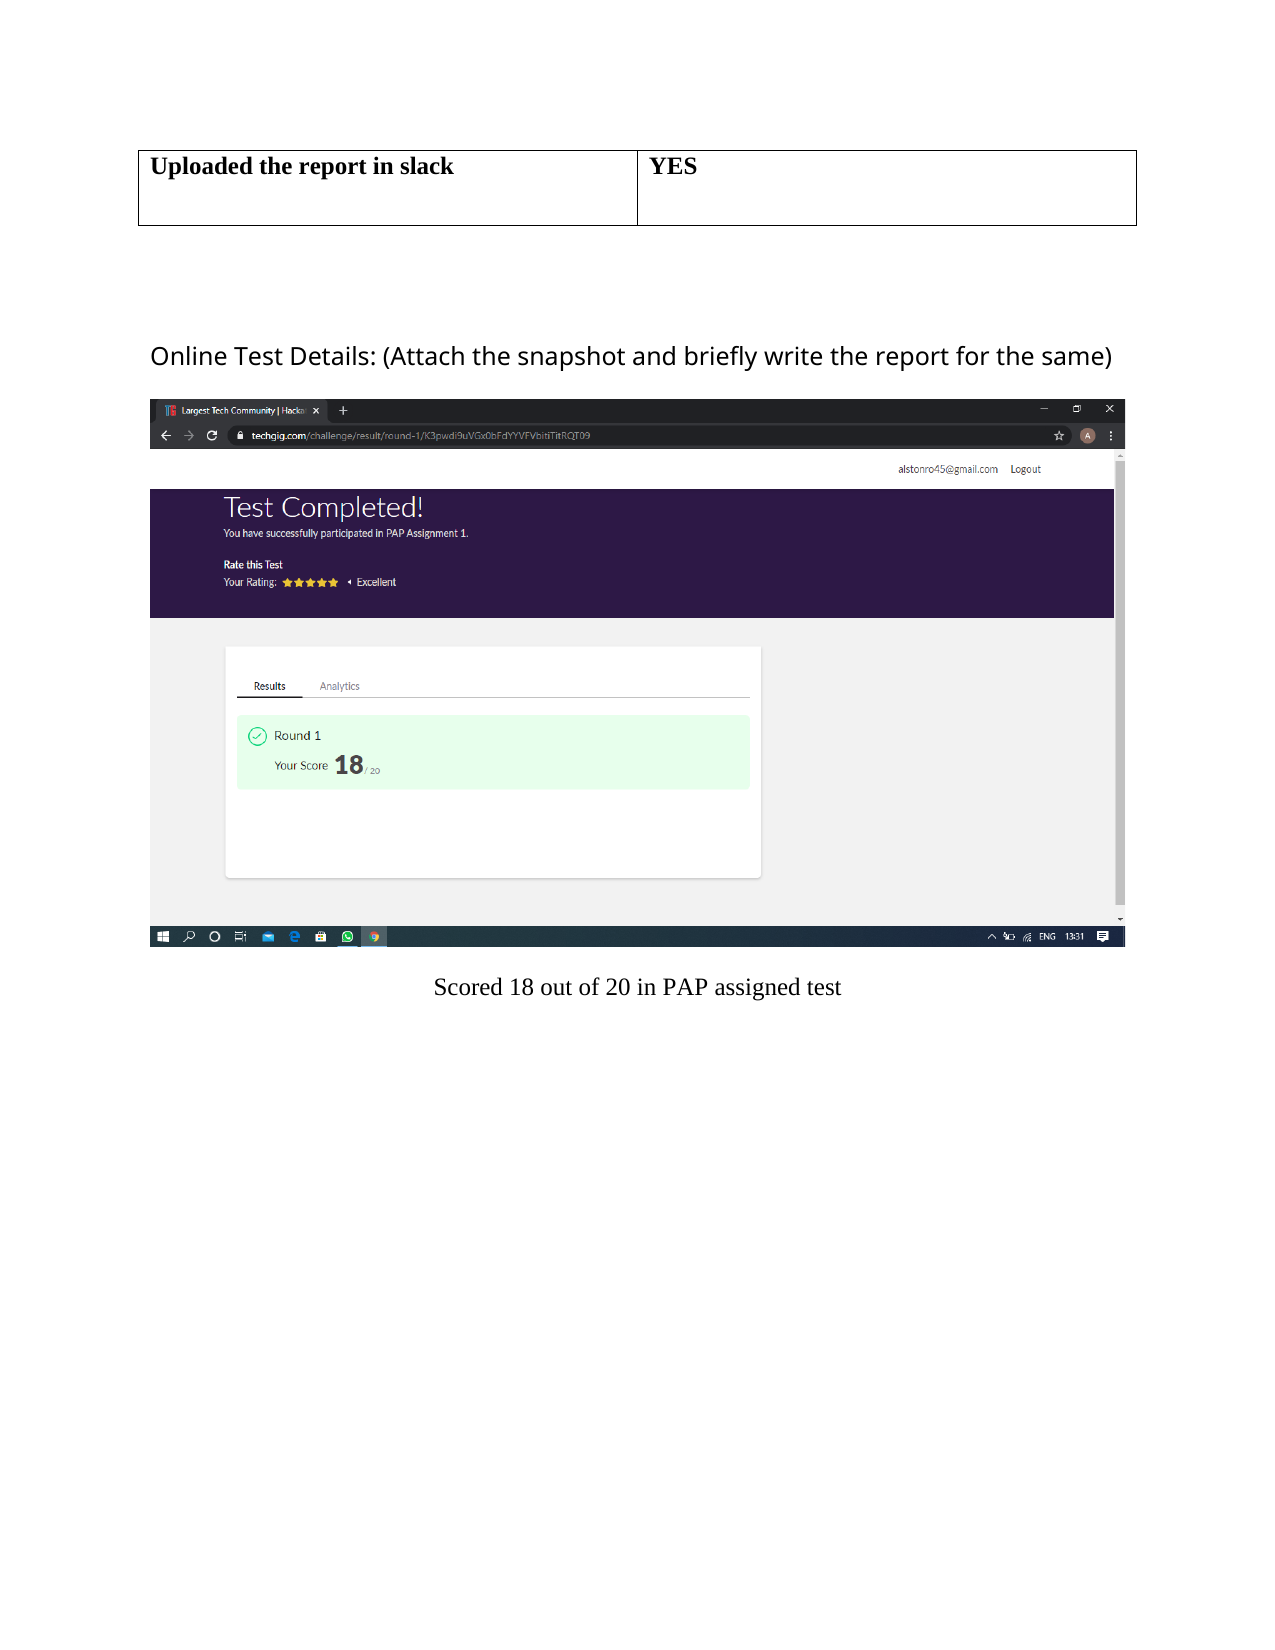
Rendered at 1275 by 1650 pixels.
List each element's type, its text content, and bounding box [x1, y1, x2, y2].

table_cell Uploaded the report in slack [139, 151, 637, 225]
picture [150, 399, 1125, 947]
text Scored 18 out of 20 in PAP assigned test [150, 972, 1125, 1001]
text Online Test Details: (Attach the snapshot and briefly write the report for the same) [150, 339, 1125, 373]
table_cell YES [638, 151, 1136, 225]
